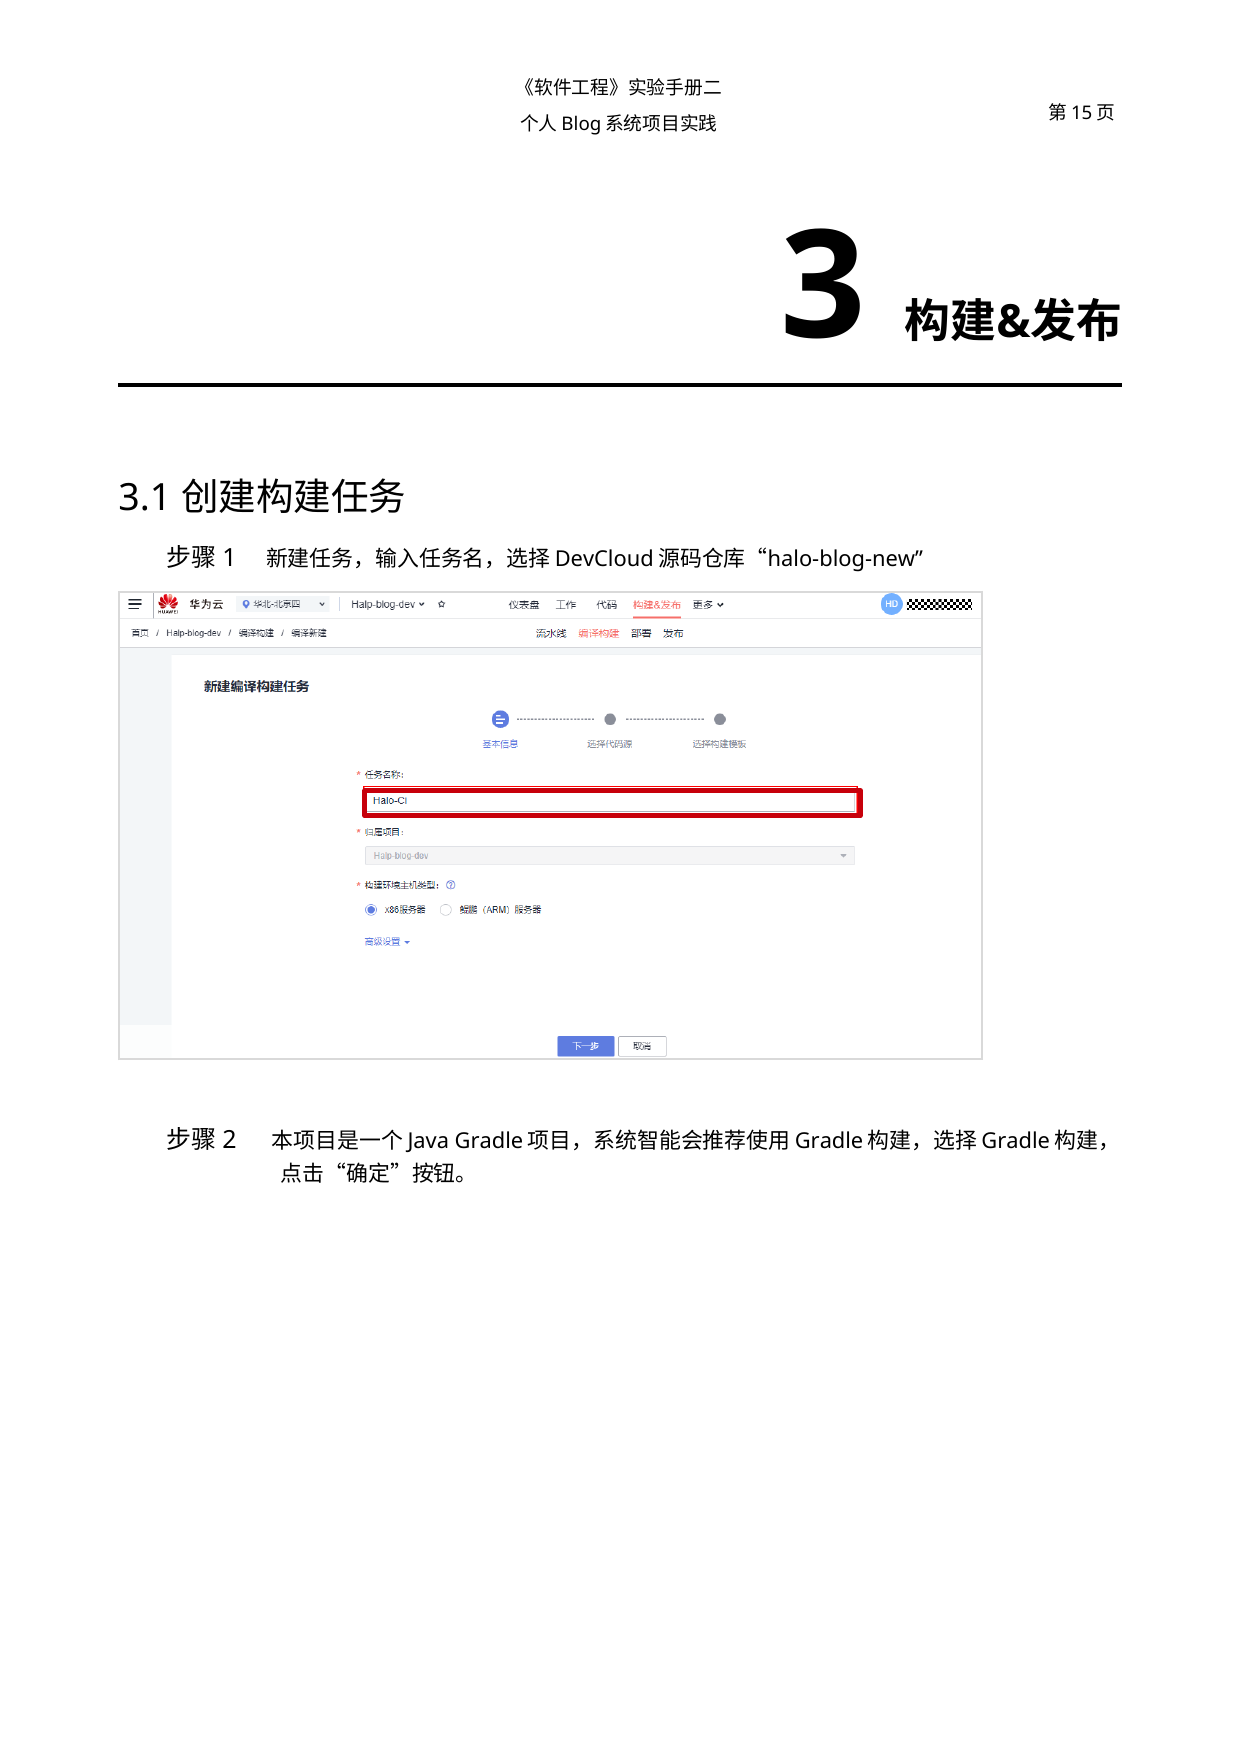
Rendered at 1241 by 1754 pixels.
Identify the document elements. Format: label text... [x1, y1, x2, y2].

text 新建任务，输入任务名，选择DevCloud源码仓库“halo-blog-new” [236, 538, 1122, 574]
subtitle 构建&发布 [118, 177, 1122, 383]
subtitle 创建构建任务 [118, 470, 1122, 521]
picture [120, 593, 981, 1058]
text 本项目是一个Java Gradle项目，系统智能会推荐使用Gradle构建，选择Gradle构建，点击“确定”按钮。 [236, 1119, 1122, 1187]
